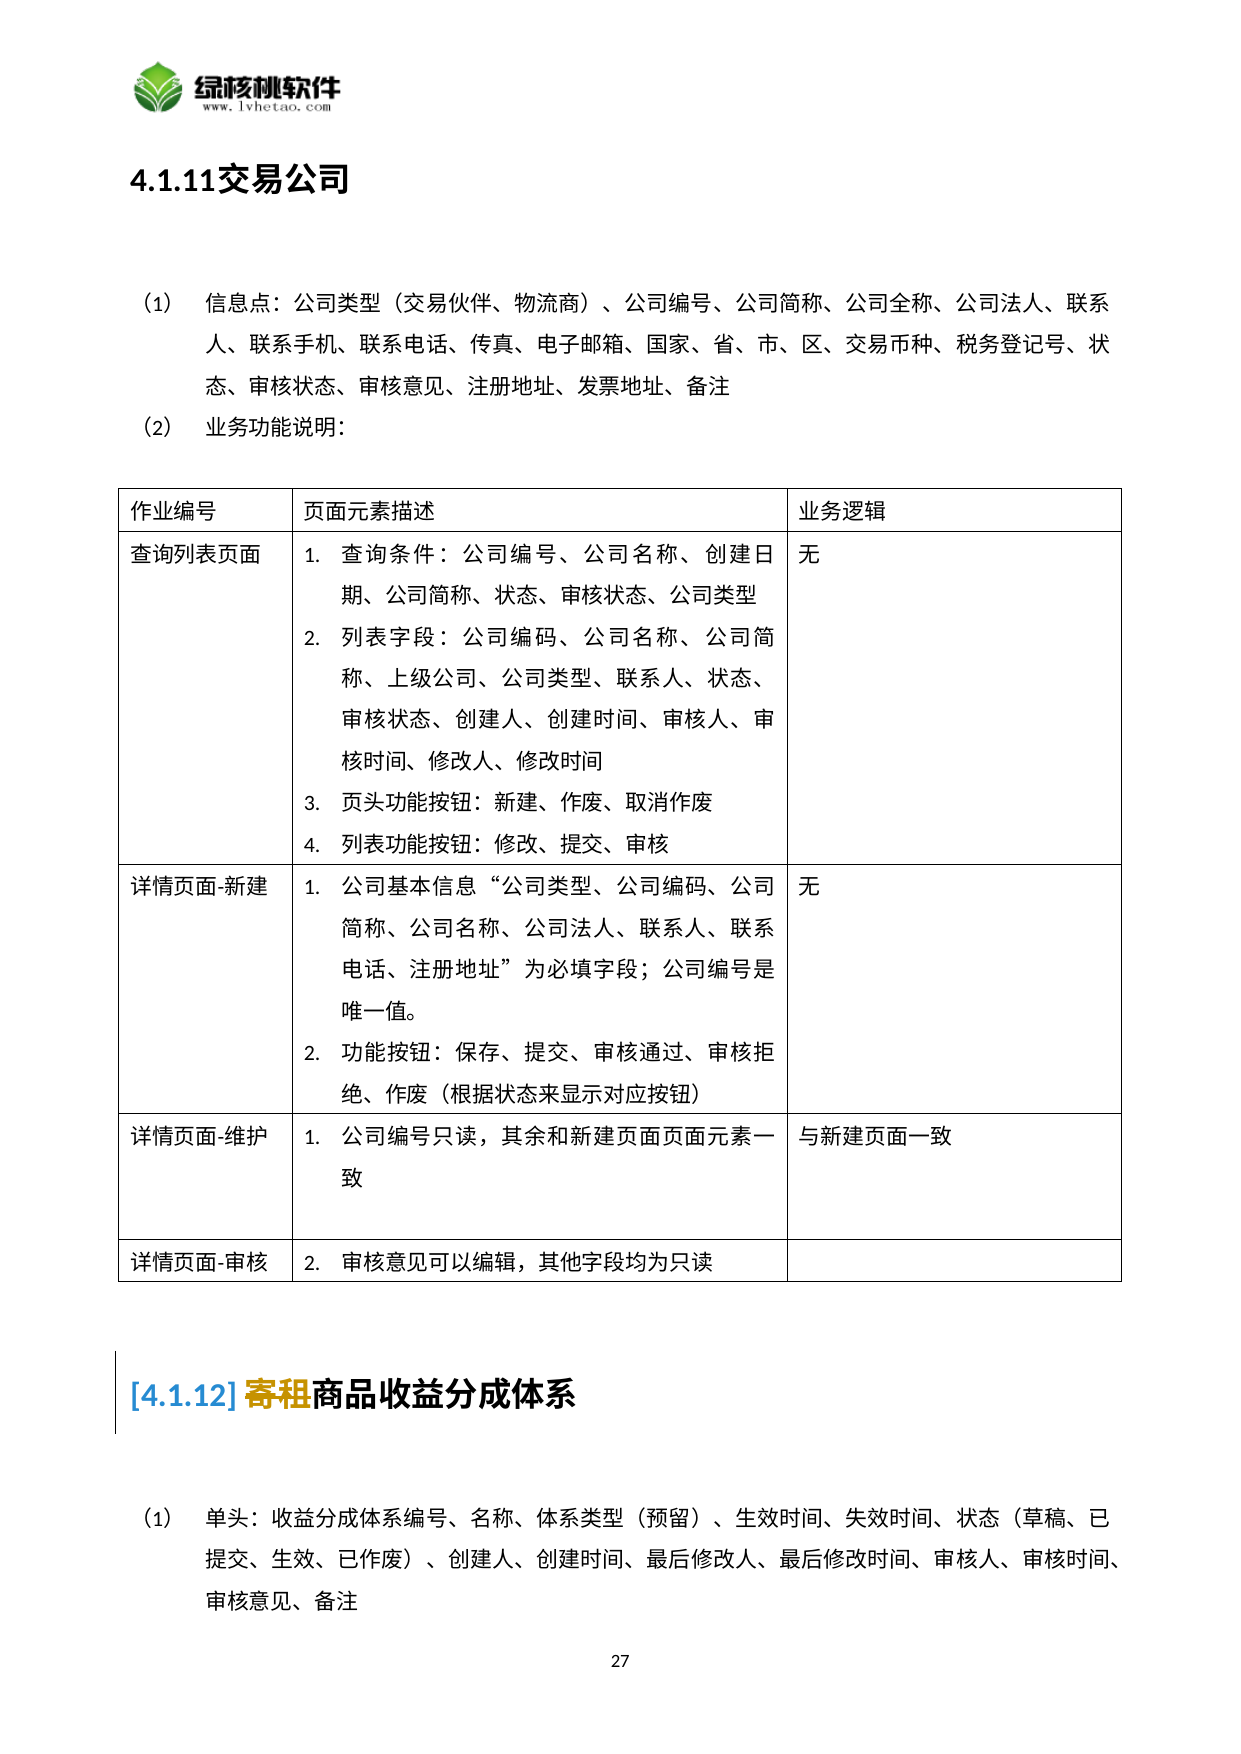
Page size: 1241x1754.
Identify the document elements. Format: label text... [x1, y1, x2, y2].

table_cell 无 [788, 865, 1121, 1113]
picture [129, 59, 346, 116]
table_cell 审核意见可以编辑，其他字段均为只读 [293, 1240, 787, 1281]
table_cell 公司编号只读，其余和新建页面页面元素一致 [293, 1114, 787, 1239]
table_header 业务逻辑 [788, 489, 1121, 531]
table_cell 详情页面-审核 [119, 1240, 292, 1281]
subtitle 商品收益分成体系 [130, 1351, 1110, 1434]
table_cell [788, 1240, 1121, 1281]
table_cell 公司基本信息“公司类型、公司编码、公司简称、公司名称、公司法人、联系人、联系电话、注册地址”为必填字段；公司编号是唯一值。 功能按钮：保存、提交、审核通过、审核拒绝、作废（根据状态来显示对应按钮） [293, 865, 787, 1113]
list 信息点：公司类型（交易伙伴、物流商）、公司编号、公司简称、公司全称、公司法人、联系人、联系手机、联系电话、传真、电子邮箱、国家、省、市、区、交易币种、税务登记号、状态、审核状态、审核意见、注册地址、发票地址、备注 [130, 281, 1110, 405]
table_cell 与新建页面一致 [788, 1114, 1121, 1239]
table_header 作业编号 [119, 489, 292, 531]
list 单头：收益分成体系编号、名称、体系类型（预留）、生效时间、失效时间、状态（草稿、已提交、生效、已作废）、创建人、创建时间、最后修改人、最后修改时间、审核人、审核时间、审核意见、备注 [130, 1496, 1110, 1620]
table_cell 查询条件：公司编号、公司名称、创建日期、公司简称、状态、审核状态、公司类型 列表字段：公司编码、公司名称、公司简称、上级公司、公司类型、联系人、状态、审核状态、创建人、创建时间、审核人、审核时间、修改人、修改时间 页头功能按钮：新建、作废、取消作废 列表功能按钮：修改、提交、审核 [293, 532, 787, 863]
list 业务功能说明： [130, 405, 1110, 447]
table_cell 详情页面-维护 [119, 1114, 292, 1239]
table_cell 无 [788, 532, 1121, 863]
table_header 页面元素描述 [293, 489, 787, 531]
subtitle 交易公司 [130, 136, 1110, 219]
table_cell 详情页面-新建 [119, 865, 292, 1113]
table_cell 查询列表页面 [119, 532, 292, 863]
